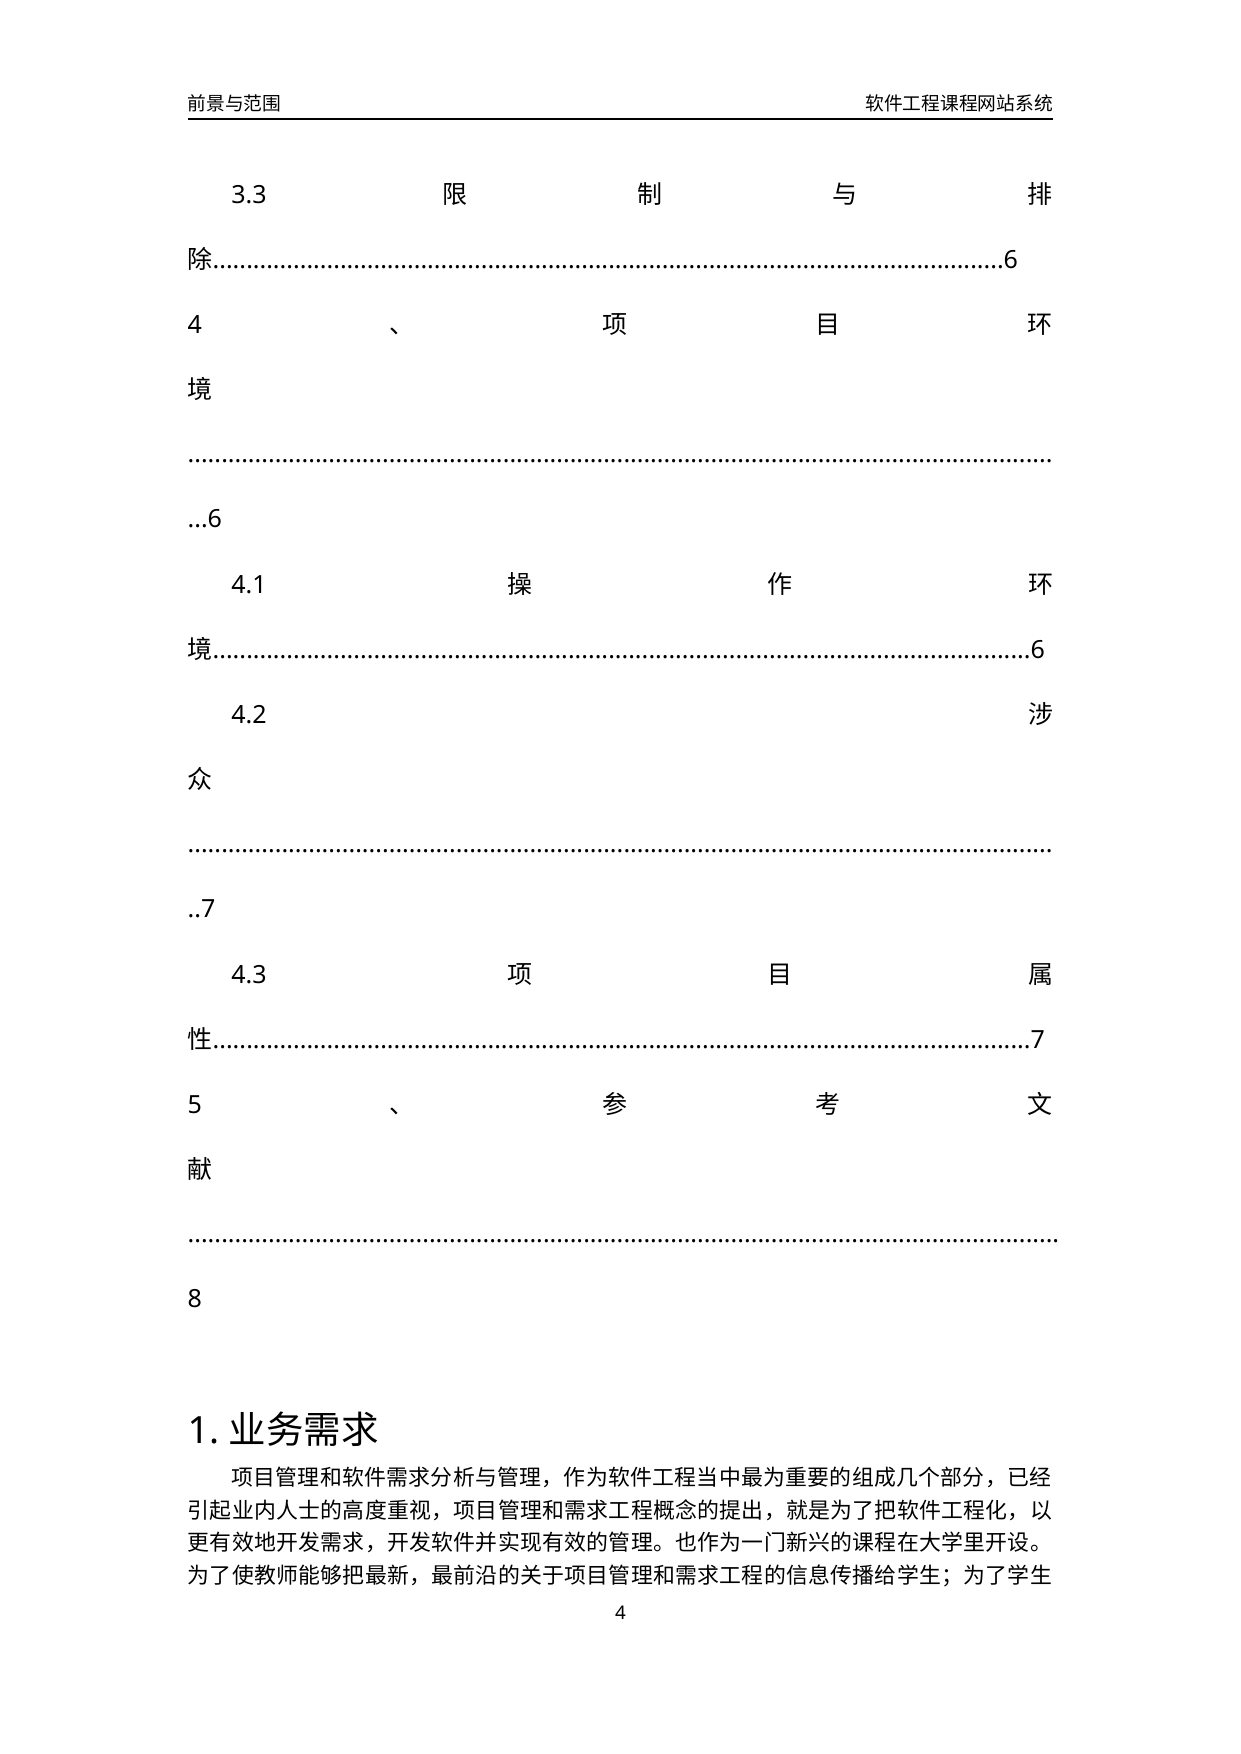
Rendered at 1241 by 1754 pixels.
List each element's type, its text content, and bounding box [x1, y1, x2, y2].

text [187, 1460, 1053, 1590]
text 4.2涉众...................................................................................................................................7 [187, 680, 1053, 940]
text 1. 业务需求 [187, 1395, 1053, 1460]
text 3.3限制与排除......................................................................................................................6 [187, 160, 1053, 290]
text 4、项目环境....................................................................................................................................6 [187, 290, 1053, 550]
text 4.1操作环境..........................................................................................................................6 [187, 550, 1053, 680]
text 4.3项目属性..........................................................................................................................7 [187, 940, 1053, 1070]
text 5、参考文献..................................................................................................................................8 [187, 1070, 1053, 1330]
